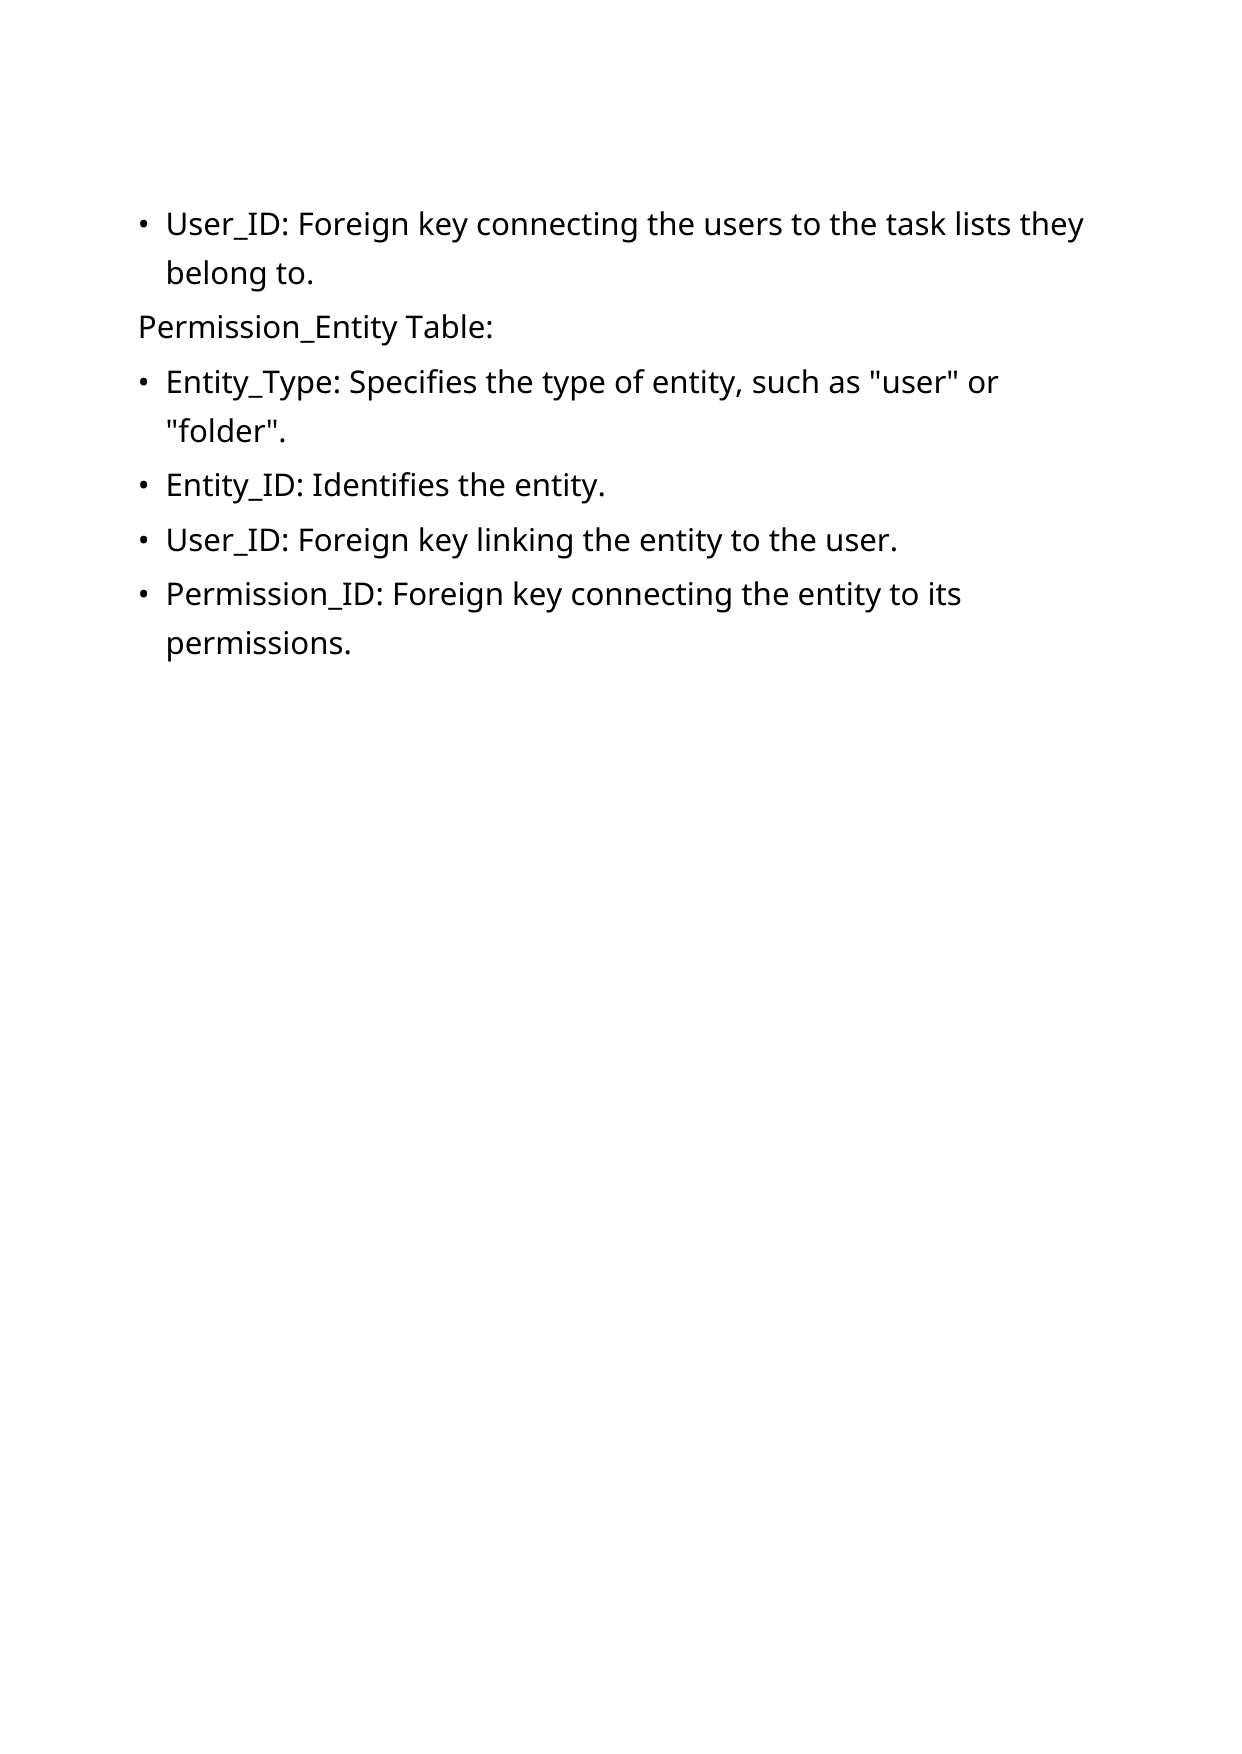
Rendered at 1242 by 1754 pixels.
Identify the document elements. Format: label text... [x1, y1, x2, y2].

text • User_ID: Foreign key connecting the users to the task lists they belong to. [138, 202, 1121, 294]
text • User_ID: Foreign key linking the entity to the user. [138, 517, 1121, 560]
text • Permission_ID: Foreign key connecting the entity to its permissions. [138, 572, 1121, 663]
text Permission_Entity Table: [138, 305, 1121, 348]
text • Entity_Type: Specifies the type of entity, such as "user" or "folder". [138, 360, 1121, 451]
text • Entity_ID: Identifies the entity. [138, 463, 1121, 506]
